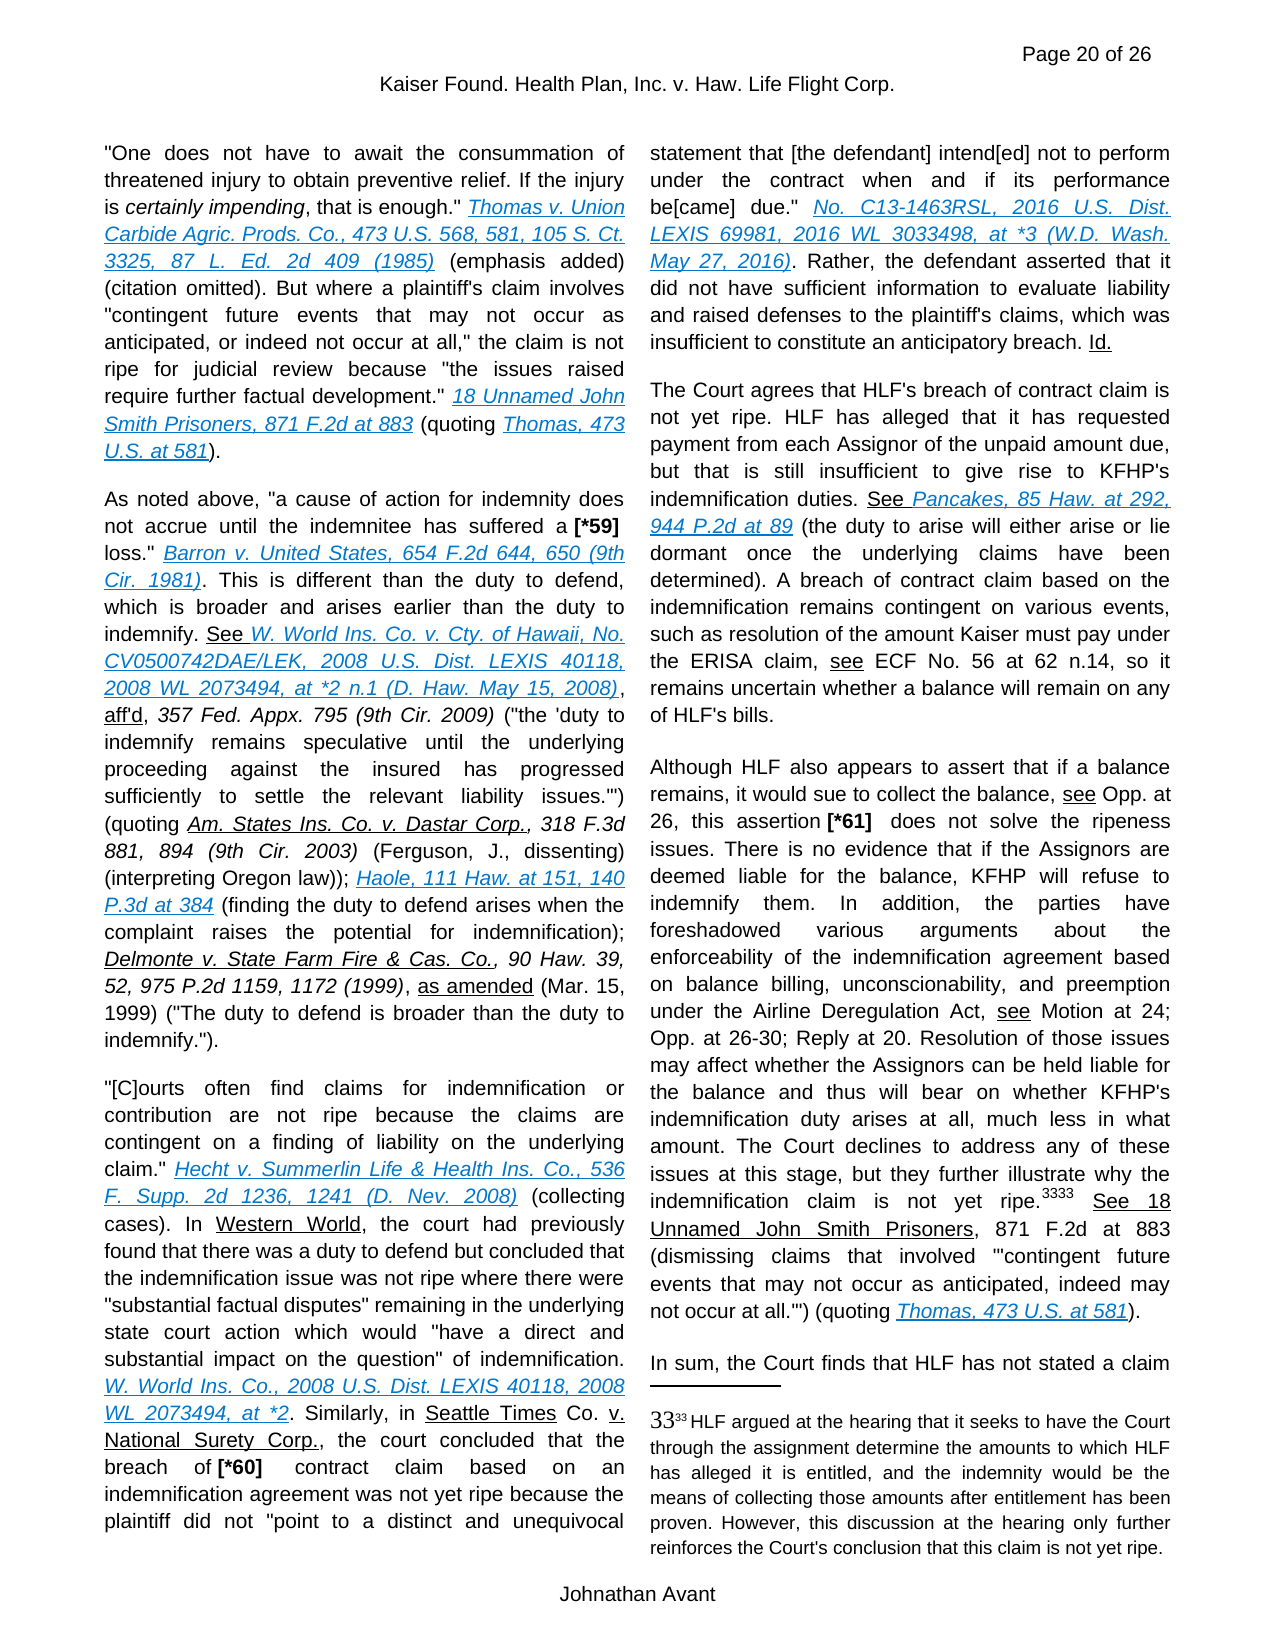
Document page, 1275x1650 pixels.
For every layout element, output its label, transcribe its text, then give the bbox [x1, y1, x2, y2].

text "[C]ourts often find claims for indemnification or contribution are not ripe because the claims are contingent on a finding of liability on the underlying claim." Hecht v. Summerlin Life & Health Ins. Co., 536 F. Supp. 2d 1236, 1241 (D. Nev. 2008) (collecting cases). In Western World, the court had previously found that there was a duty to defend but concluded that the indemnification issue was not ripe where there were "substantial factual disputes" remaining in the underlying state court action which would "have a direct and substantial impact on the question" of indemnification. W. World Ins. Co., 2008 U.S. Dist. LEXIS 40118, 2008 WL 2073494, at *2. Similarly, in Seattle Times Co. v. National Surety Corp., the court concluded that the breach of [*60] contract claim based on an indemnification agreement was not yet ripe because the plaintiff did not "point to a distinct and unequivocal statement that [the defendant] intend[ed] not to perform under the contract when and if its performance be[came] due." No. C13-1463RSL, 2016 U.S. Dist. LEXIS 69981, 2016 WL 3033498, at *3 (W.D. Wash. May 27, 2016). Rather, the defendant asserted that it did not have sufficient information to evaluate liability and raised defenses to the plaintiff's claims, which was insufficient to constitute an anticipatory breach. Id. [104, 1073, 625, 1395]
text "One does not have to await the consummation of threatened injury to obtain preventive relief. If the injury is certainly impending, that is enough." Thomas v. Union Carbide Agric. Prods. Co., 473 U.S. 568, 581, 105 S. Ct. 3325, 87 L. Ed. 2d 409 (1985) (emphasis added) (citation omitted). But where a plaintiff's claim involves "contingent future events that may not occur as anticipated, or indeed not occur at all," the claim is not ripe for judicial review because "the issues raised require further factual development." 18 Unnamed John Smith Prisoners, 871 F.2d at 883 (quoting Thomas, 473 U.S. at 581). [104, 137, 625, 243]
text The Court agrees that HLF's breach of contract claim is not yet ripe. HLF has alleged that it has requested payment from each Assignor of the unpaid amount due, but that is still insufficient to give rise to KFHP's indemnification duties. See Pancakes, 85 Haw. at 292, 944 P.2d at 89 (the duty to arise will either arise or lie dormant once the underlying claims have been determined). A breach of contract claim based on the indemnification remains contingent on various events, such as resolution of the amount Kaiser must pay under the ERISA claim, see ECF No. 56 at 62 n.14, so it remains uncertain whether a balance will remain on any of HLF's bills. [650, 375, 1171, 727]
text As noted above, "a cause of action for indemnity does not accrue until the indemnitee has suffered a [*59] loss." Barron v. United States, 654 F.2d 644, 650 (9th Cir. 1981). This is different than the duty to defend, which is broader and arises earlier than the duty to indemnify. See W. World Ins. Co. v. Cty. of Hawaii, No. CV0500742DAE/LEK, 2008 U.S. Dist. LEXIS 40118, 2008 WL 2073494, at *2 n.1 (D. Haw. May 15, 2008), aff'd, 357 Fed. Appx. 795 (9th Cir. 2009) ("the 'duty to indemnify remains speculative until the underlying proceeding against the insured has progressed sufficiently to settle the relevant liability issues.'")(quoting Am. States Ins. Co. v. Dastar Corp., 318 F.3d 881, 894 (9th Cir. 2003) (Ferguson, J., dissenting) (interpreting Oregon law)); Haole, 111 Haw. at 151, 140 P.3d at 384 (finding the duty to defend arises when the complaint raises the potential for indemnification); Delmonte v. State Farm Fire & Cas. Co., 90 Haw. 39, 52, 975 P.2d 1159, 1172 (1999), as amended (Mar. 15, 1999) ("The duty to defend is broader than the duty to indemnify."). [104, 671, 625, 1052]
text As noted above, "a cause of action for indemnity does not accrue until the indemnitee has suffered a [*59] loss." Barron v. United States, 654 F.2d 644, 650 (9th Cir. 1981). This is different than the duty to defend, which is broader and arises earlier than the duty to indemnify. See W. World Ins. Co. v. Cty. of Hawaii, No. CV0500742DAE/LEK, 2008 U.S. Dist. LEXIS 40118, 2008 WL 2073494, at *2 n.1 (D. Haw. May 15, 2008), aff'd, 357 Fed. Appx. 795 (9th Cir. 2009) ("the 'duty to indemnify remains speculative until the underlying proceeding against the insured has progressed sufficiently to settle the relevant liability issues.'")(quoting Am. States Ins. Co. v. Dastar Corp., 318 F.3d 881, 894 (9th Cir. 2003) (Ferguson, J., dissenting) (interpreting Oregon law)); Haole, 111 Haw. at 151, 140 P.3d at 384 (finding the duty to defend arises when the complaint raises the potential for indemnification); Delmonte v. State Farm Fire & Cas. Co., 90 Haw. 39, 52, 975 P.2d 1159, 1172 (1999), as amended (Mar. 15, 1999) ("The duty to defend is broader than the duty to indemnify."). [104, 483, 625, 670]
text "[C]ourts often find claims for indemnification or contribution are not ripe because the claims are contingent on a finding of liability on the underlying claim." Hecht v. Summerlin Life & Health Ins. Co., 536 F. Supp. 2d 1236, 1241 (D. Nev. 2008) (collecting cases). In Western World, the court had previously found that there was a duty to defend but concluded that the indemnification issue was not ripe where there were "substantial factual disputes" remaining in the underlying state court action which would "have a direct and substantial impact on the question" of indemnification. W. World Ins. Co., 2008 U.S. Dist. LEXIS 40118, 2008 WL 2073494, at *2. Similarly, in Seattle Times Co. v. National Surety Corp., the court concluded that the breach of [*60] contract claim based on an indemnification agreement was not yet ripe because the plaintiff did not "point to a distinct and unequivocal statement that [the defendant] intend[ed] not to perform under the contract when and if its performance be[came] due." No. C13-1463RSL, 2016 U.S. Dist. LEXIS 69981, 2016 WL 3033498, at *3 (W.D. Wash. May 27, 2016). Rather, the defendant asserted that it did not have sufficient information to evaluate liability and raised defenses to the plaintiff's claims, which was insufficient to constitute an anticipatory breach. Id. [650, 137, 1171, 354]
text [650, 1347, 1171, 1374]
text "One does not have to await the consummation of threatened injury to obtain preventive relief. If the injury is certainly impending, that is enough." Thomas v. Union Carbide Agric. Prods. Co., 473 U.S. 568, 581, 105 S. Ct. 3325, 87 L. Ed. 2d 409 (1985) (emphasis added) (citation omitted). But where a plaintiff's claim involves "contingent future events that may not occur as anticipated, or indeed not occur at all," the claim is not ripe for judicial review because "the issues raised require further factual development." 18 Unnamed John Smith Prisoners, 871 F.2d at 883 (quoting Thomas, 473 U.S. at 581). [104, 244, 625, 462]
text Although HLF also appears to assert that if a balance remains, it would sue to collect the balance, see Opp. at 26, this assertion [*61] does not solve the ripeness issues. There is no evidence that if the Assignors are deemed liable for the balance, KFHP will refuse to indemnify them. In addition, the parties have foreshadowed various arguments about the enforceability of the indemnification agreement based on balance billing, unconscionability, and preemption under the Airline Deregulation Act, see Motion at 24; Opp. at 26-30; Reply at 20. Resolution of those issues may affect whether the Assignors can be held liable for the balance and thus will bear on whether KFHP's indemnification duty arises at all, much less in what amount. The Court declines to address any of these issues at this stage, but they further illustrate why the indemnification claim is not yet ripe.33 See 18 Unnamed John Smith Prisoners, 871 F.2d at 883 (dismissing claims that involved "'contingent future events that may not occur as anticipated, indeed may not occur at all.'") (quoting Thomas, 473 U.S. at 581). [650, 752, 1171, 1322]
